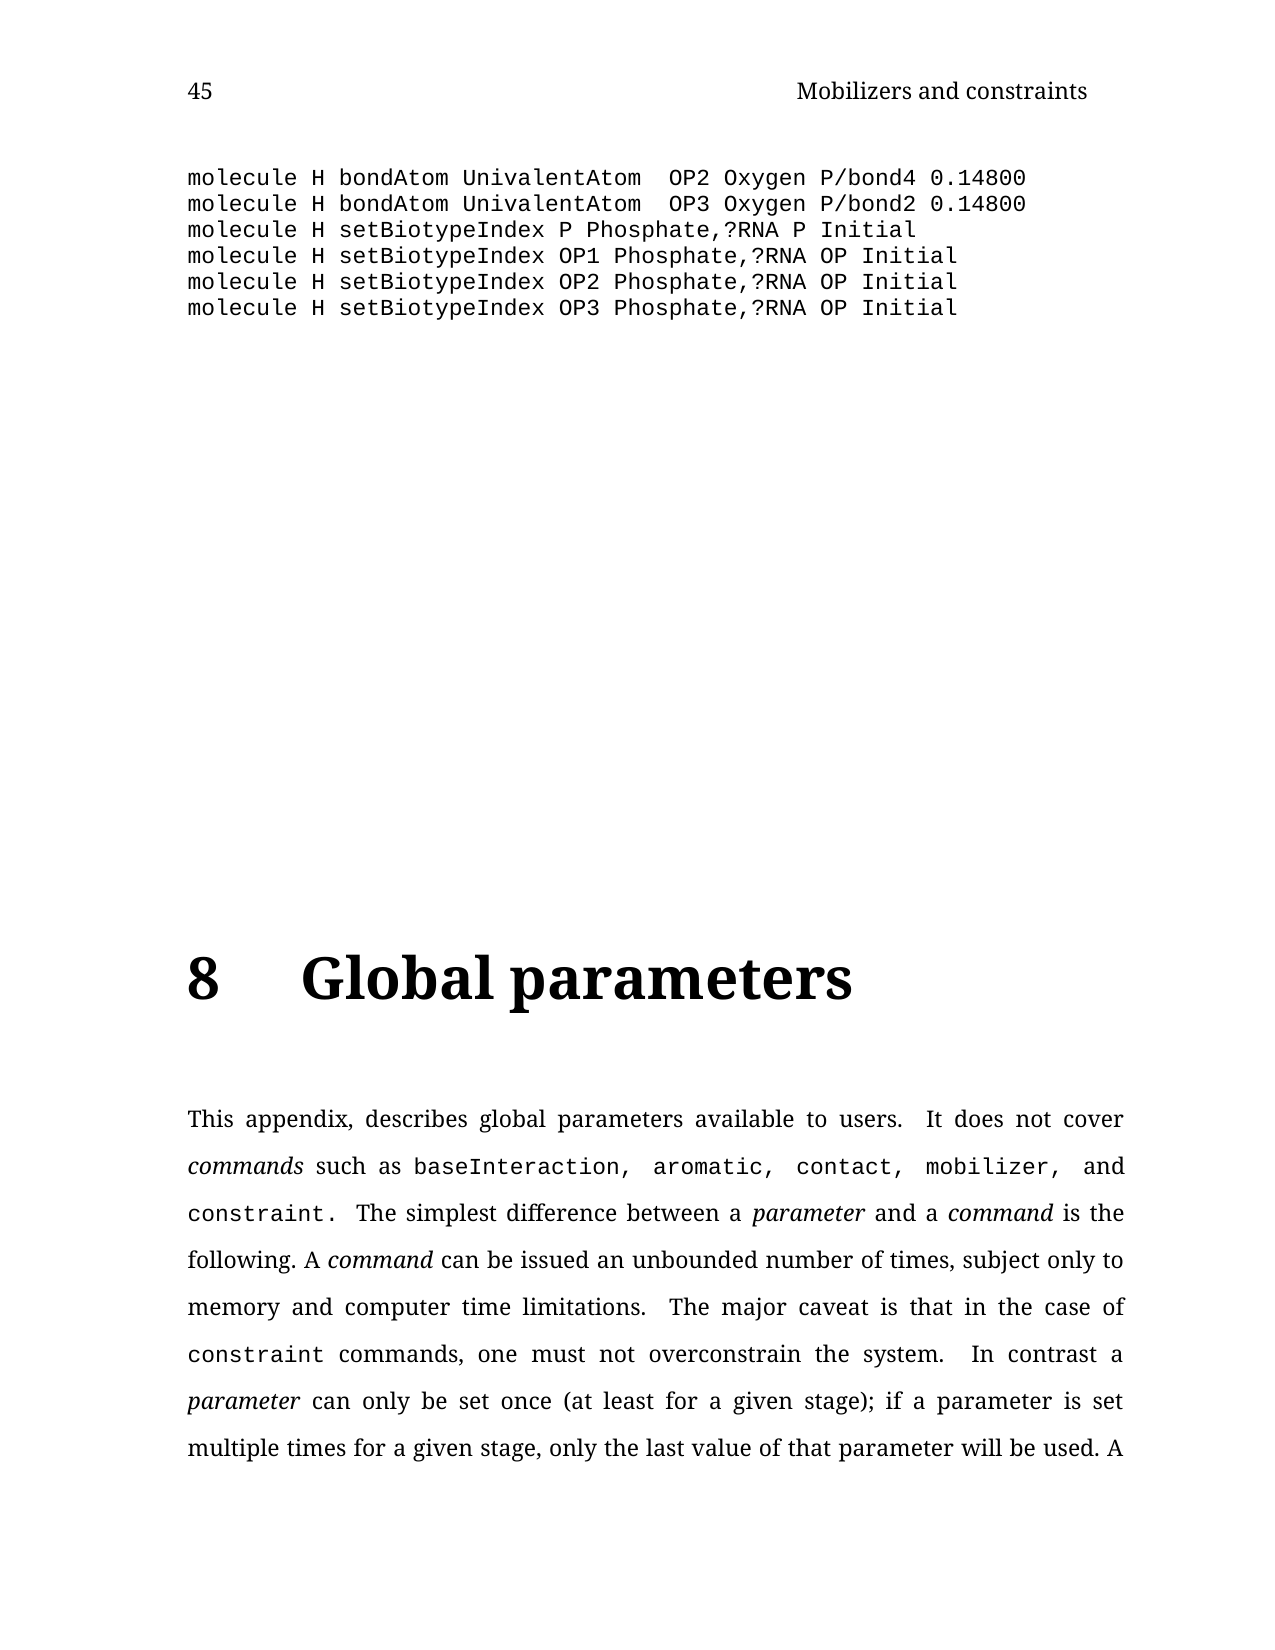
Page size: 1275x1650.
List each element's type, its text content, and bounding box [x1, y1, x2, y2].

text molecule H setBiotypeIndex OP1 Phosphate,?RNA OP Initial [187, 244, 1125, 270]
text molecule H setBiotypeIndex P Phosphate,?RNA P Initial [187, 218, 1125, 244]
text molecule H bondAtom UnivalentAtom OP2 Oxygen P/bond4 0.14800 [187, 166, 1125, 192]
text molecule H setBiotypeIndex OP3 Phosphate,?RNA OP Initial [187, 296, 1125, 322]
text molecule H bondAtom UnivalentAtom OP3 Oxygen P/bond2 0.14800 [187, 192, 1125, 218]
text molecule H setBiotypeIndex OP2 Phosphate,?RNA OP Initial [187, 270, 1125, 296]
subtitle Global parameters [187, 937, 1125, 1017]
